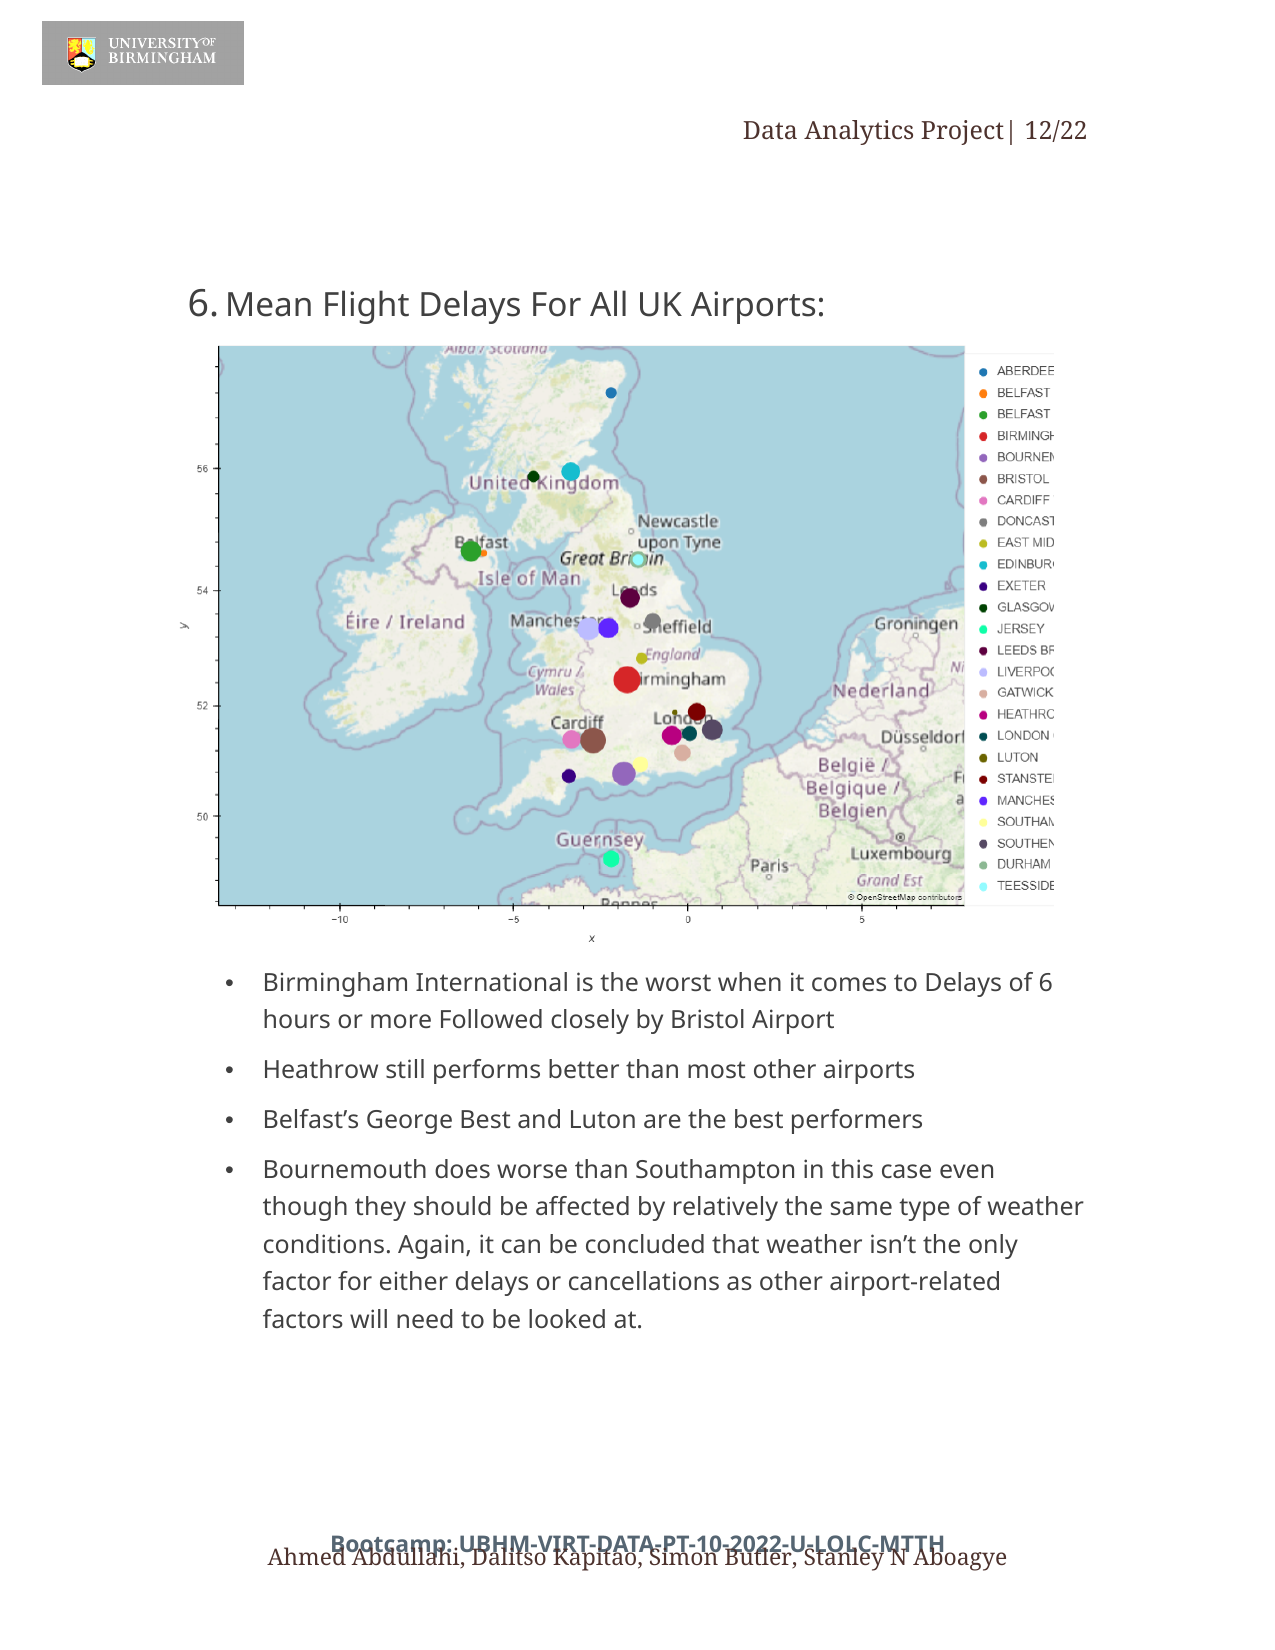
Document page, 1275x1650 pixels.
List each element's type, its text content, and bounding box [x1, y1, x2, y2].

list Heathrow still performs better than most other airports [225, 1052, 1087, 1086]
list Bournemouth does worse than Southampton in this case even though they should be affected by relatively the same type of weather conditions. Again, it can be concluded that weather isn’t the only factor for either delays or cancellations as other airport-related factors will need to be looked at. [225, 1152, 1087, 1335]
list Belfast’s George Best and Luton are the best performers [225, 1102, 1087, 1136]
picture [163, 331, 1064, 945]
picture [42, 21, 244, 85]
title Mean Flight Delays For All UK Airports: [187, 276, 1087, 327]
